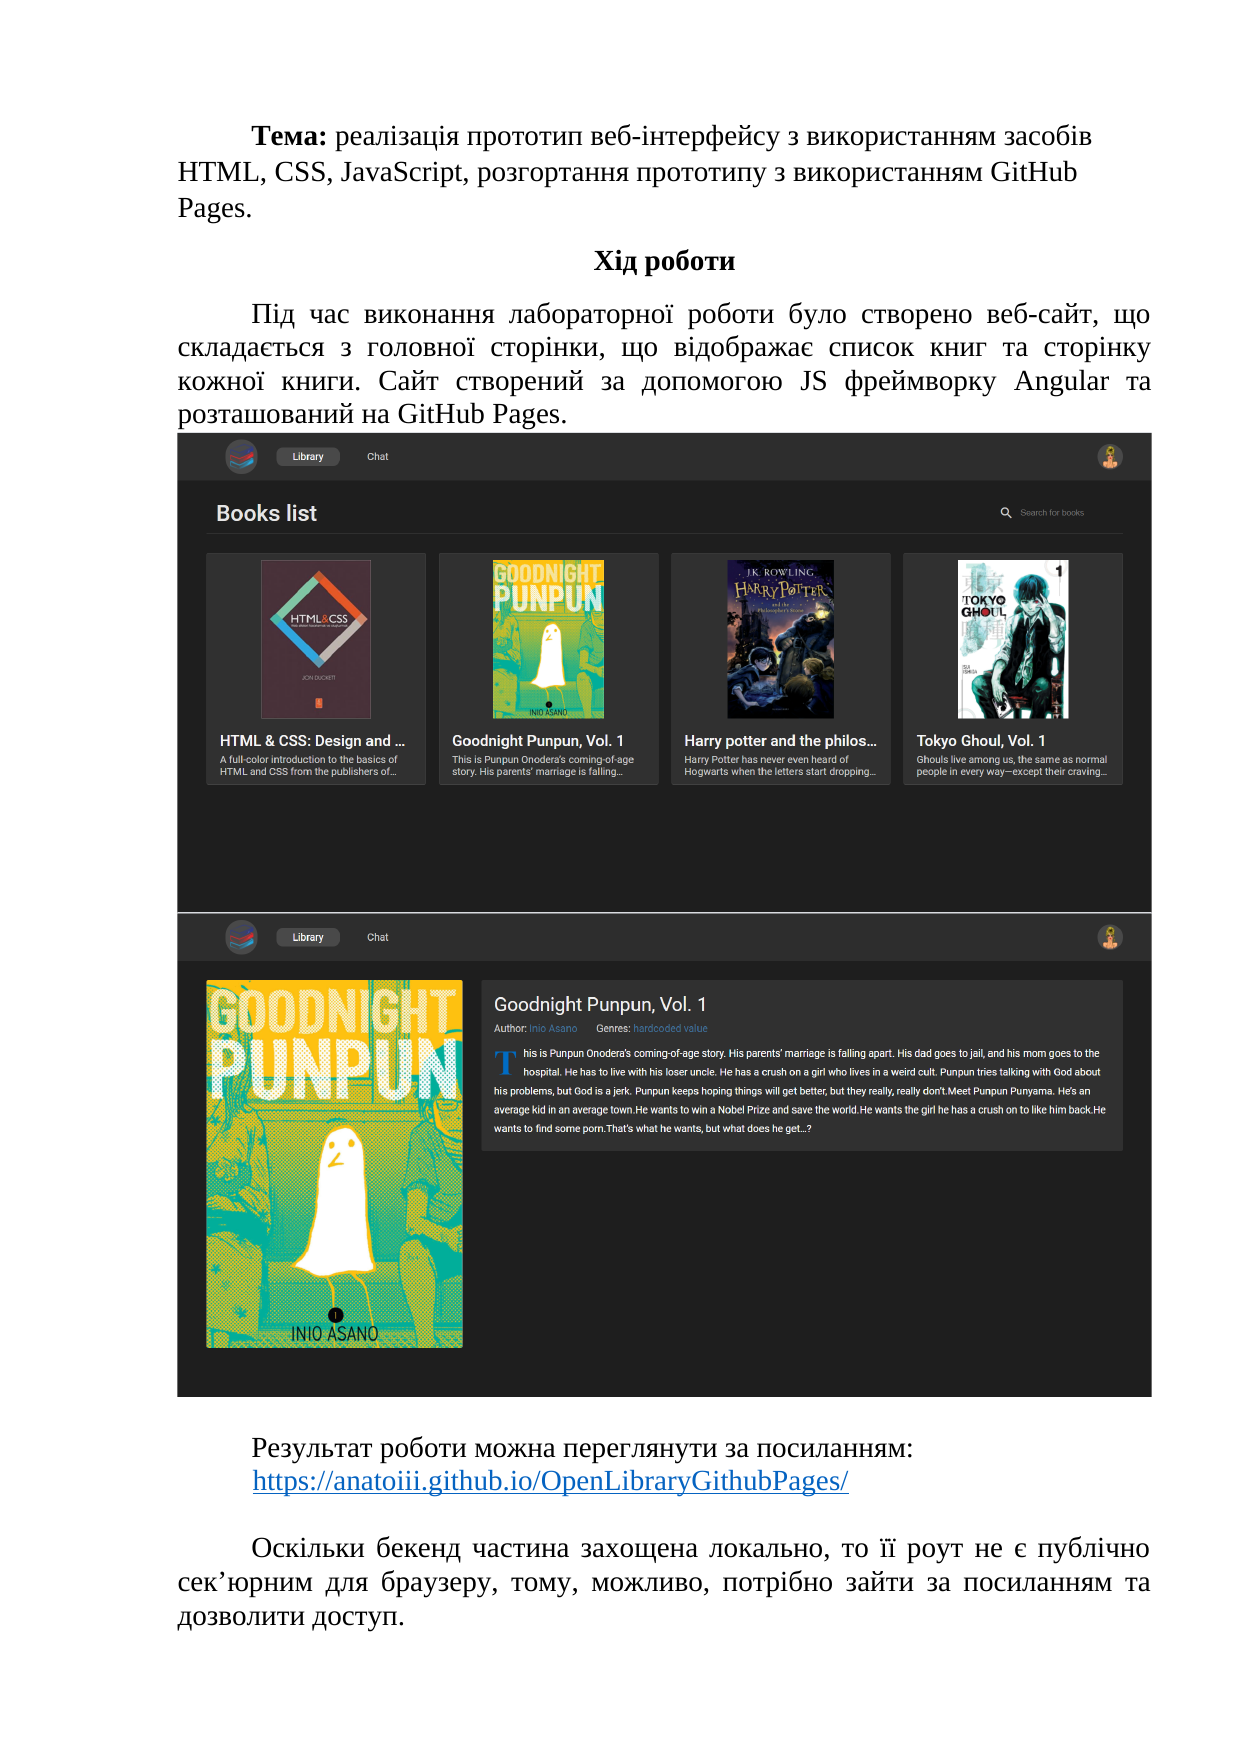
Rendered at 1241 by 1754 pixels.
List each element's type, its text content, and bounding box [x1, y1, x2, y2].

text Оскільки бекенд частина захощена локально, то її роут не є публічно сек’юрним для браузеру, тому, можливо, потрібно зайти за посиланням та дозволити доступ. [177, 1531, 1152, 1631]
text Тема: реалізація прототип веб-інтерфейсу з використанням засобів HTML, CSS, JavaScript, розгортання прототипу з використанням GitHub Pages. [177, 118, 1152, 224]
list https://anatoiii.github.io/OpenLibraryGithubPages/ [252, 1463, 1152, 1497]
text Під час виконання лабораторної роботи було створено веб-сайт, що складається з головної сторінки, що відображає список книг та сторінку кожної книги. Сайт створений за допомогою JS фреймворку Angular та розташований на GitHub Pages. [177, 296, 1152, 430]
picture [177, 430, 1152, 1397]
text Хід роботи [177, 243, 1152, 277]
text Результат роботи можна переглянути за посиланням: [177, 1430, 1152, 1463]
